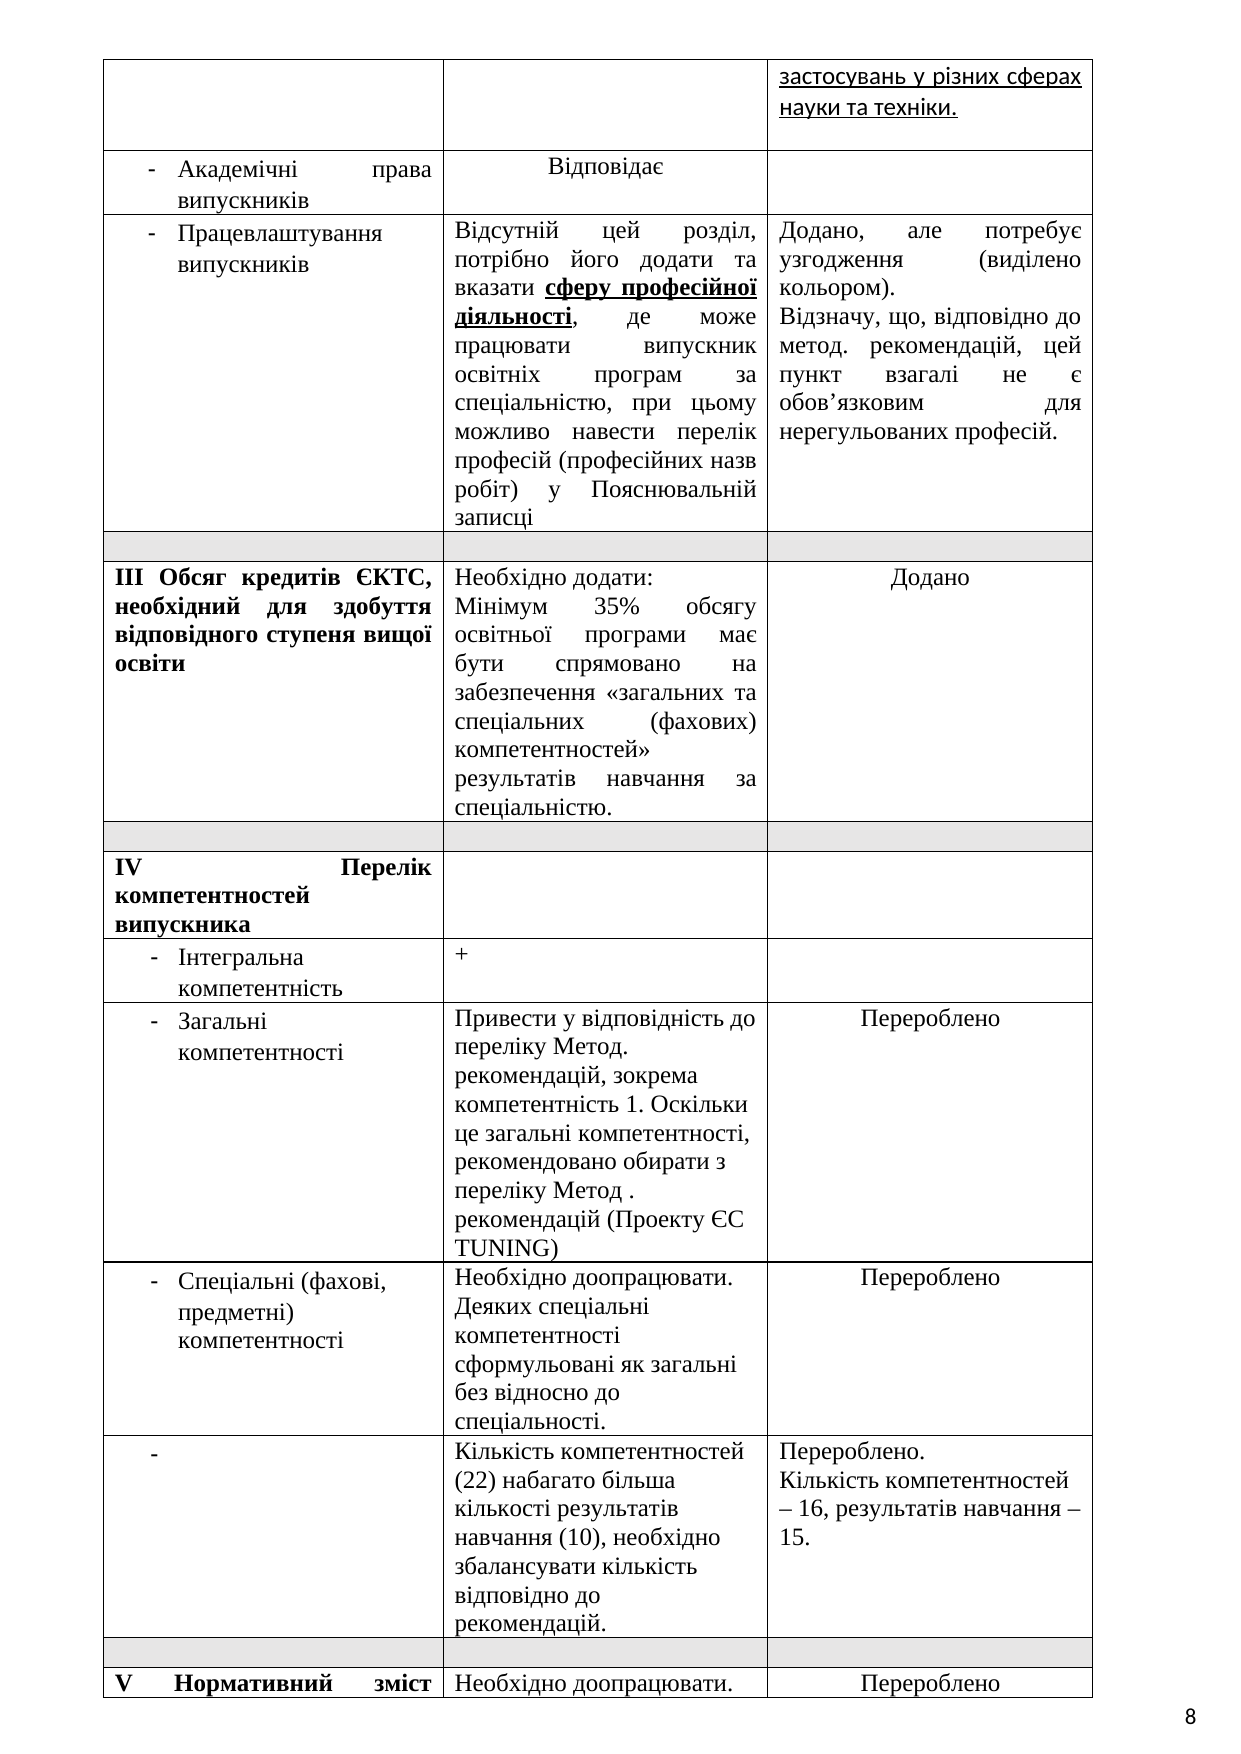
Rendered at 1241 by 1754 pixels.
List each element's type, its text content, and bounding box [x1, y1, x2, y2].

table_cell [444, 1638, 767, 1667]
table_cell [104, 60, 443, 150]
table_cell Академічні права випускників [104, 151, 443, 214]
table_cell [104, 1638, 443, 1667]
table_cell [104, 822, 443, 851]
table_cell Відповідає [444, 151, 767, 214]
table_cell Відсутній цей розділ, потрібно його додати та вказати сферу професійної діяльності, де може працювати випускник освітніх програм за спеціальністю, при цьому можливо навести перелік професій (професійних назв робіт) у Пояснювальній записці [444, 215, 767, 531]
table_cell Необхідно доопрацювати. Деяких спеціальні компетентності сформульовані як загальні без відносно до спеціальності. [444, 1263, 767, 1435]
table_cell Перероблено [768, 1263, 1092, 1435]
table_cell Перероблено [768, 1003, 1092, 1261]
table_cell Інтегральна компетентність [104, 939, 443, 1002]
table_cell [104, 1436, 443, 1637]
table_cell [444, 852, 767, 938]
table_cell Необхідно додати: Мінімум 35% обсягу освітньої програми має бути спрямовано на забезпечення «загальних та спеціальних (фахових) компетентностей» результатів навчання за спеціальністю. [444, 562, 767, 821]
table_cell Працевлаштування випускників [104, 215, 443, 531]
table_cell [444, 1668, 767, 1697]
table_cell [768, 151, 1092, 214]
table_cell [768, 939, 1092, 1002]
table_cell [768, 852, 1092, 938]
table_cell [104, 532, 443, 561]
table_cell Перероблено [768, 1668, 1092, 1697]
table_cell [444, 822, 767, 851]
table_cell [768, 532, 1092, 561]
table_cell Перероблено. Кількість компетентностей – 16, результатів навчання – 15. [768, 1436, 1092, 1637]
table_cell Спеціальні (фахові, предметні) компетентності [104, 1263, 443, 1435]
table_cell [104, 1668, 443, 1697]
table_cell Кількість компетентностей (22) набагато більша кількості результатів навчання (10), необхідно збалансувати кількість відповідно до рекомендацій. [444, 1436, 767, 1637]
table_cell ІІІ Обсяг кредитів ЄКТС, необхідний для здобуття відповідного ступеня вищої освіти [104, 562, 443, 821]
table_cell ІV Перелік компетентностей випускника [104, 852, 443, 938]
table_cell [768, 60, 1092, 150]
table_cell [444, 60, 767, 150]
table_cell [768, 822, 1092, 851]
table_cell + [444, 939, 767, 1002]
table_cell Додано, але потребує узгодження (виділено кольором). Відзначу, що, відповідно до метод. рекомендацій, цей пункт взагалі не є обов’язковим для нерегульованих професій. [768, 215, 1092, 531]
table_cell Загальні компетентності [104, 1003, 443, 1261]
table_cell [768, 1638, 1092, 1667]
table_cell [444, 532, 767, 561]
table_cell Додано [768, 562, 1092, 821]
table_cell Привести у відповідність до переліку Метод. рекомендацій, зокрема компетентність 1. Оскільки це загальні компетентності, рекомендовано обирати з переліку Метод . рекомендацій (Проекту ЄС TUNING) [444, 1003, 767, 1261]
